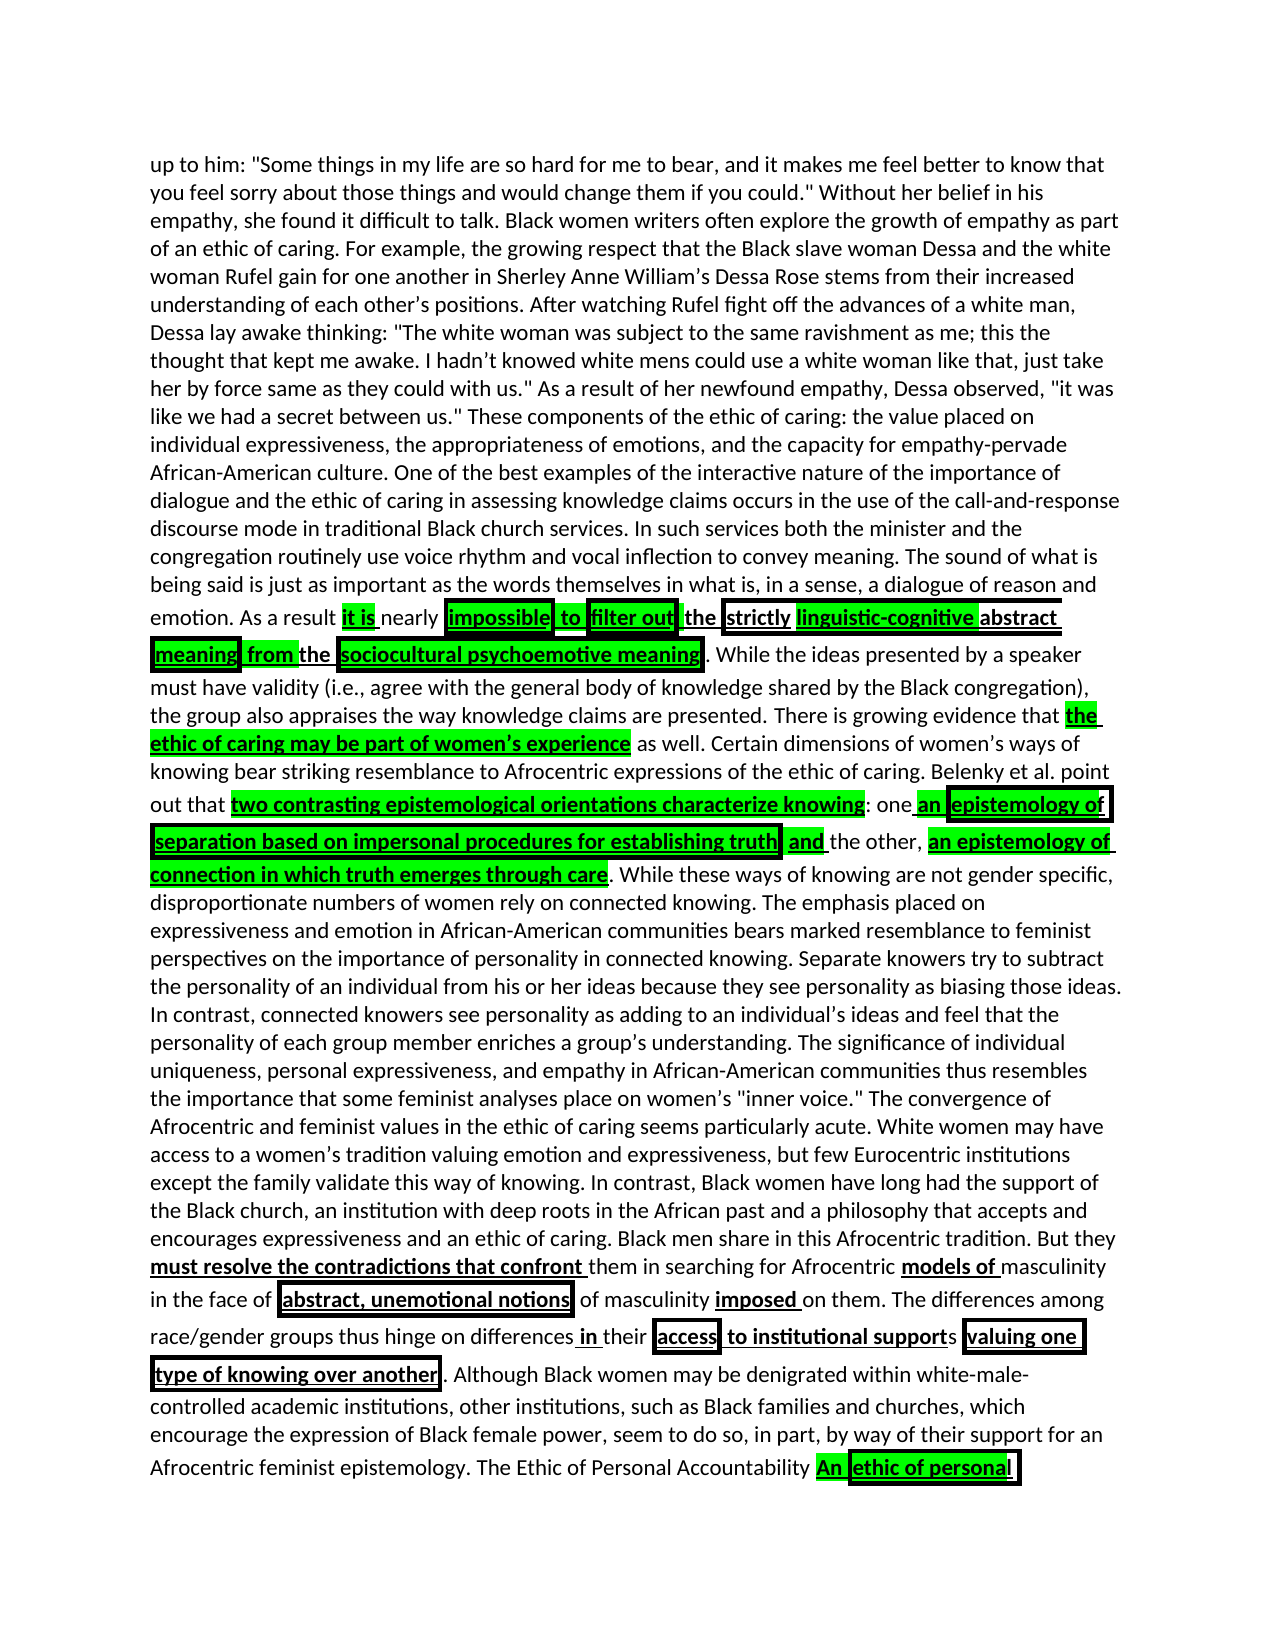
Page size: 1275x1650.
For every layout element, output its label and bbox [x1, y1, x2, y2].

text [150, 150, 1125, 1486]
